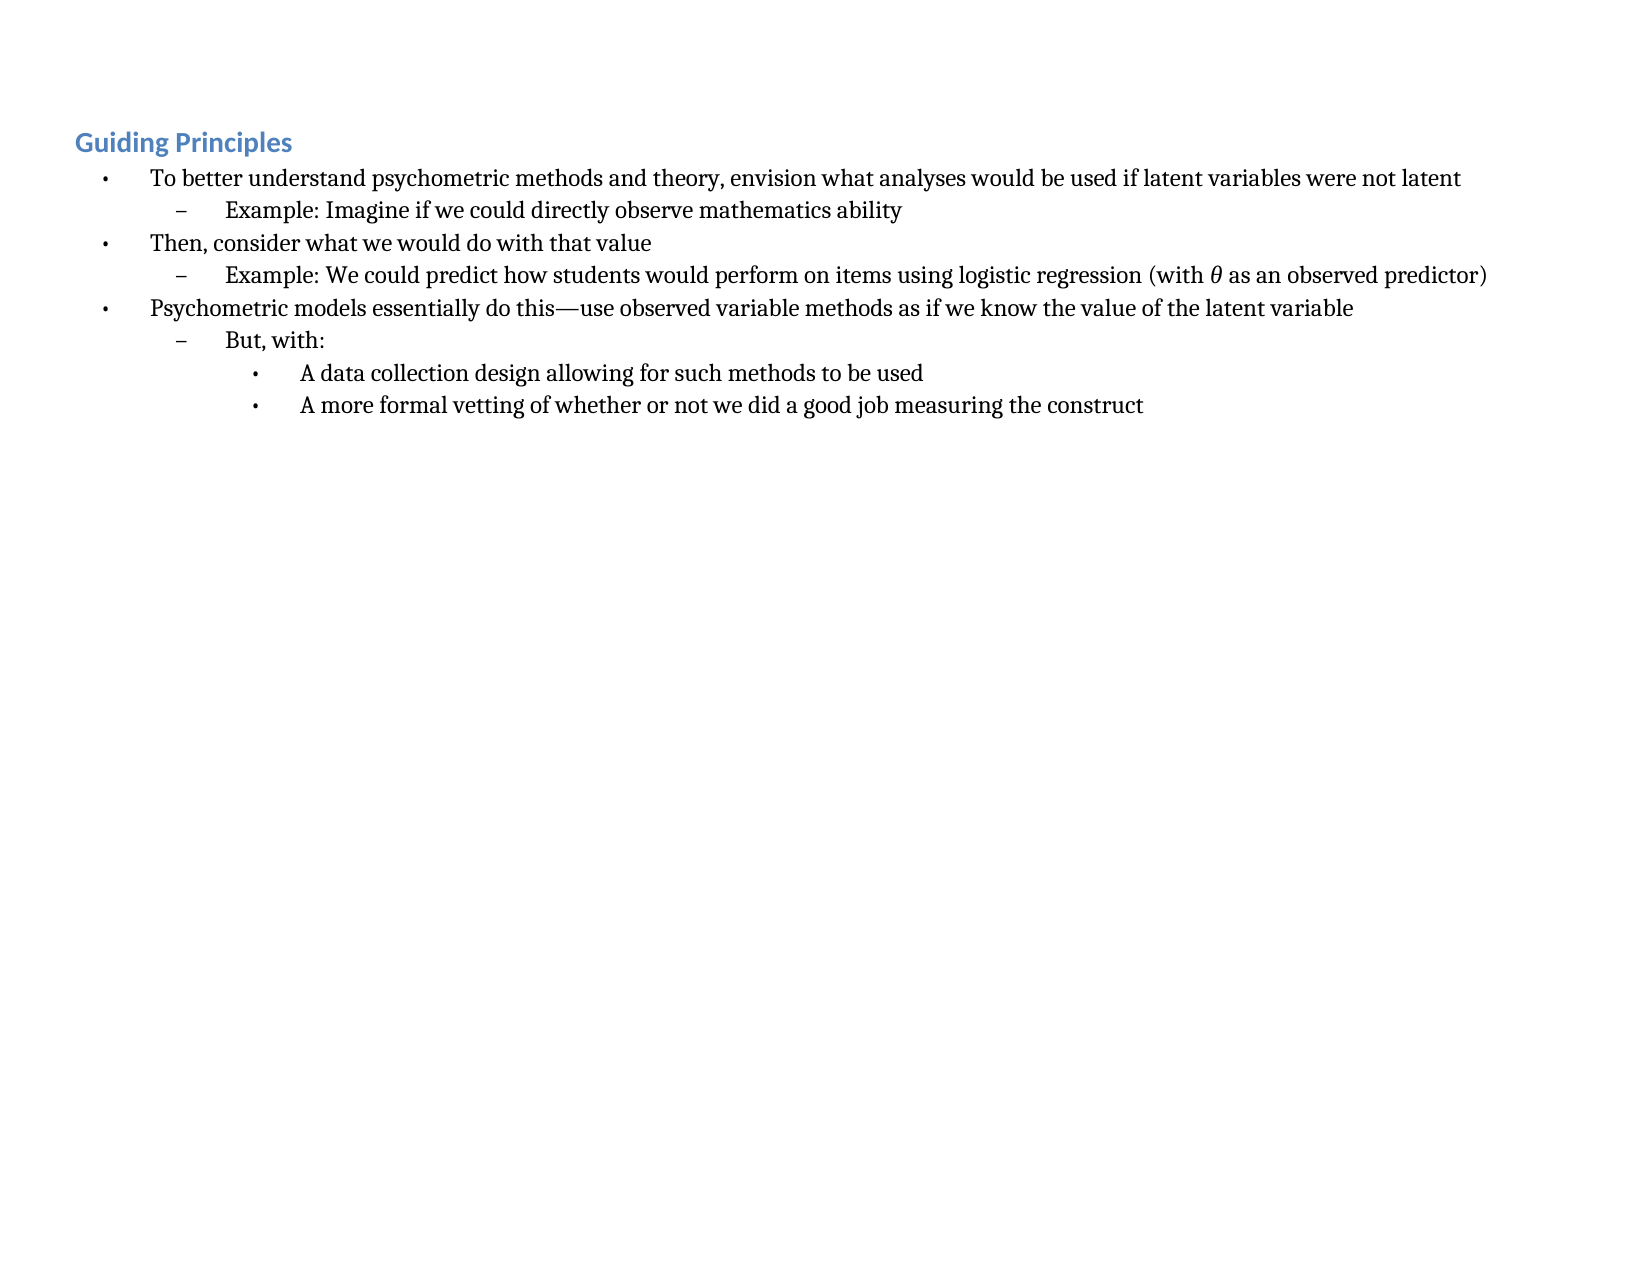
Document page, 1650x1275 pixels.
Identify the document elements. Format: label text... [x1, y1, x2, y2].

list Example: We could predict how students would perform on items using logistic regression (with as an observed predictor) [175, 261, 1575, 290]
list A data collection design allowing for such methods to be used [250, 359, 1575, 388]
subtitle Guiding Principles [75, 124, 1575, 160]
list Psychometric models essentially do this—use observed variable methods as if we know the value of the latent variable [100, 294, 1575, 323]
list To better understand psychometric methods and theory, envision what analyses would be used if latent variables were not latent [100, 164, 1575, 193]
list Then, consider what we would do with that value [100, 229, 1575, 258]
list But, with: [175, 326, 1575, 355]
list A more formal vetting of whether or not we did a good job measuring the construct [250, 391, 1575, 420]
list Example: Imagine if we could directly observe mathematics ability [175, 196, 1575, 225]
